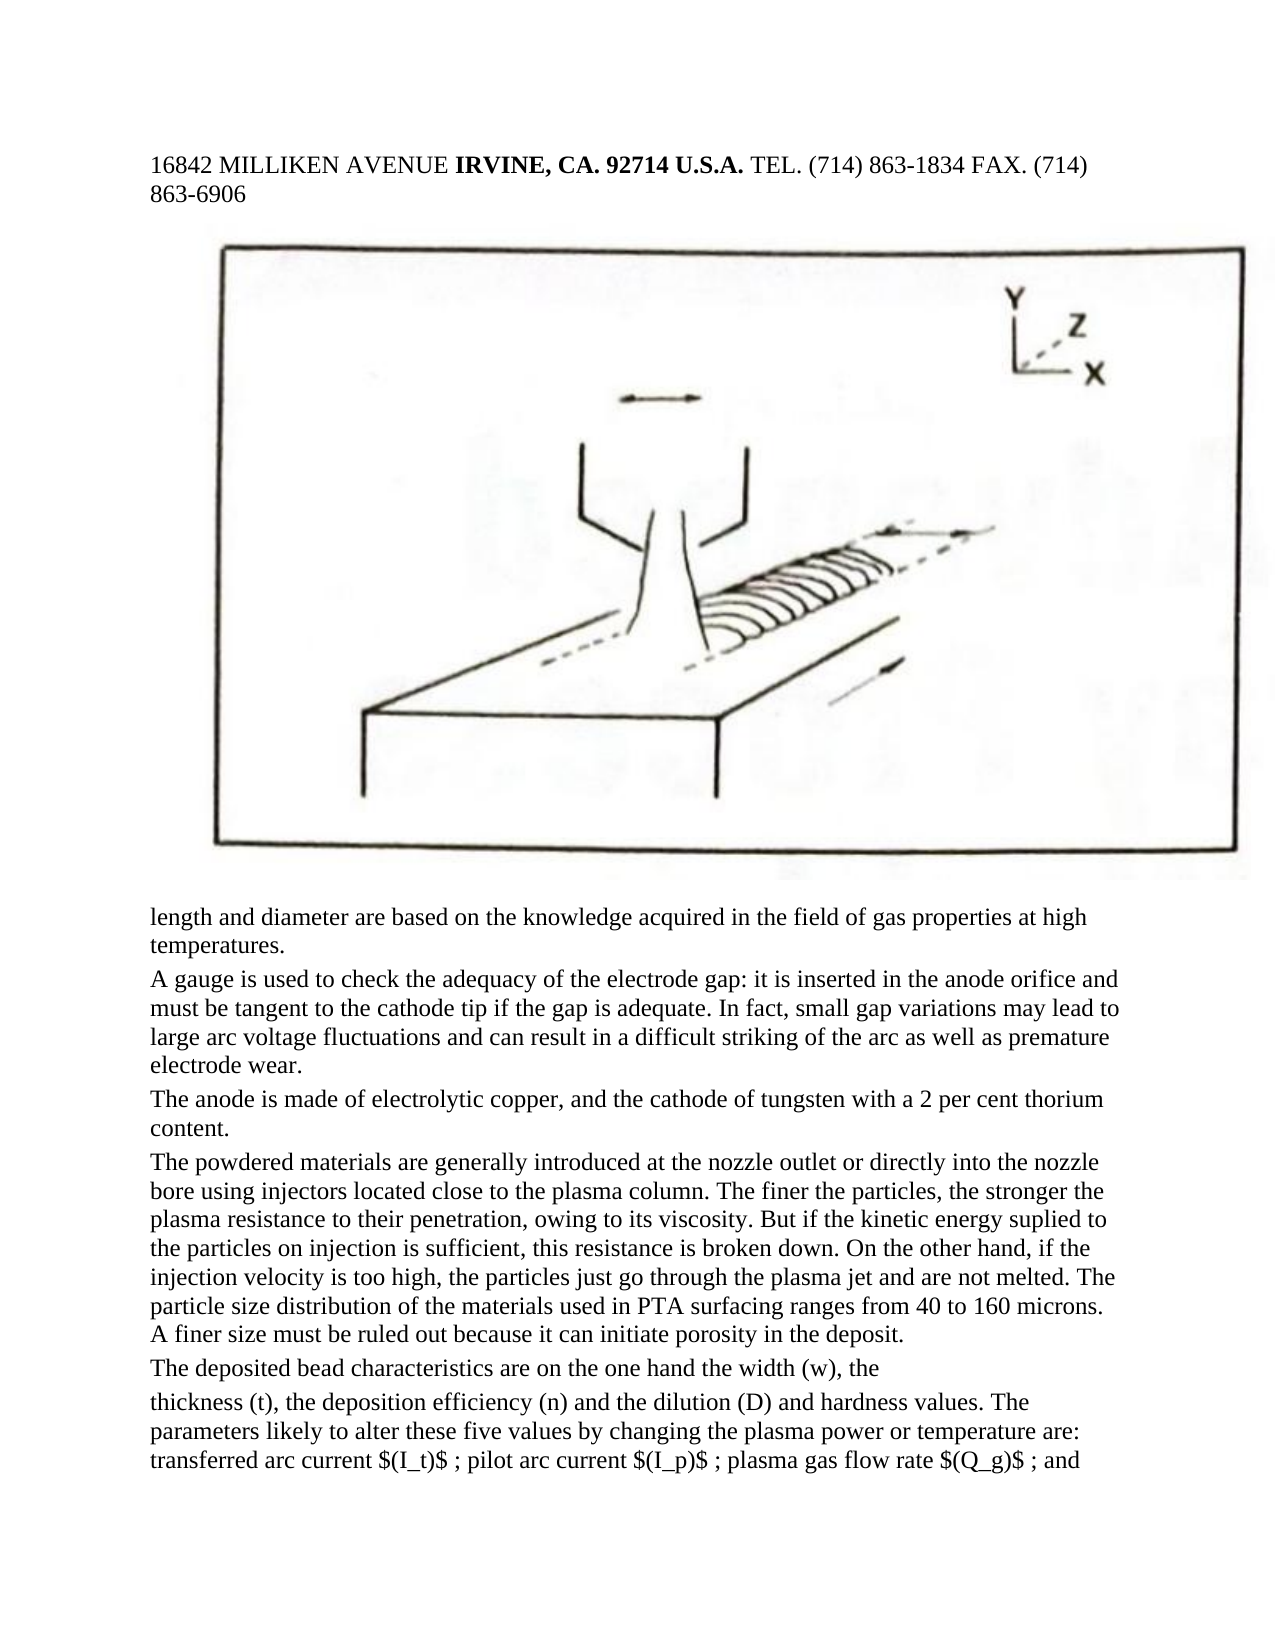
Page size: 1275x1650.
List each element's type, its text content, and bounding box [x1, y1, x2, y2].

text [150, 1387, 1125, 1473]
text length and diameter are based on the knowledge acquired in the field of gas properties at high temperatures. [150, 902, 1125, 959]
text The powdered materials are generally introduced at the nozzle outlet or directly into the nozzle bore using injectors located close to the plasma column. The finer the particles, the stronger the plasma resistance to their penetration, owing to its viscosity. But if the kinetic energy suplied to the particles on injection is sufficient, this resistance is broken down. On the other hand, if the injection velocity is too high, the particles just go through the plasma jet and are not melted. The particle size distribution of the materials used in PTA surfacing ranges from 40 to 160 microns. A finer size must be ruled out because it can initiate porosity in the deposit. [150, 1147, 1125, 1348]
text The anode is made of electrolytic copper, and the cathode of tungsten with a 2 per cent thorium content. [150, 1084, 1125, 1142]
text 16842 MILLIKEN AVENUE IRVINE, CA. 92714 U.S.A. TEL. (714) 863-1834 FAX. (714) 863-6906 [150, 150, 1125, 207]
picture [150, 212, 1275, 880]
text The deposited bead characteristics are on the one hand the width (w), the [150, 1353, 1125, 1382]
text A gauge is used to check the adequacy of the electrode gap: it is inserted in the anode orifice and must be tangent to the cathode tip if the gap is adequate. In fact, small gap variations may lead to large arc voltage fluctuations and can result in a difficult striking of the arc as well as premature electrode wear. [150, 964, 1125, 1079]
